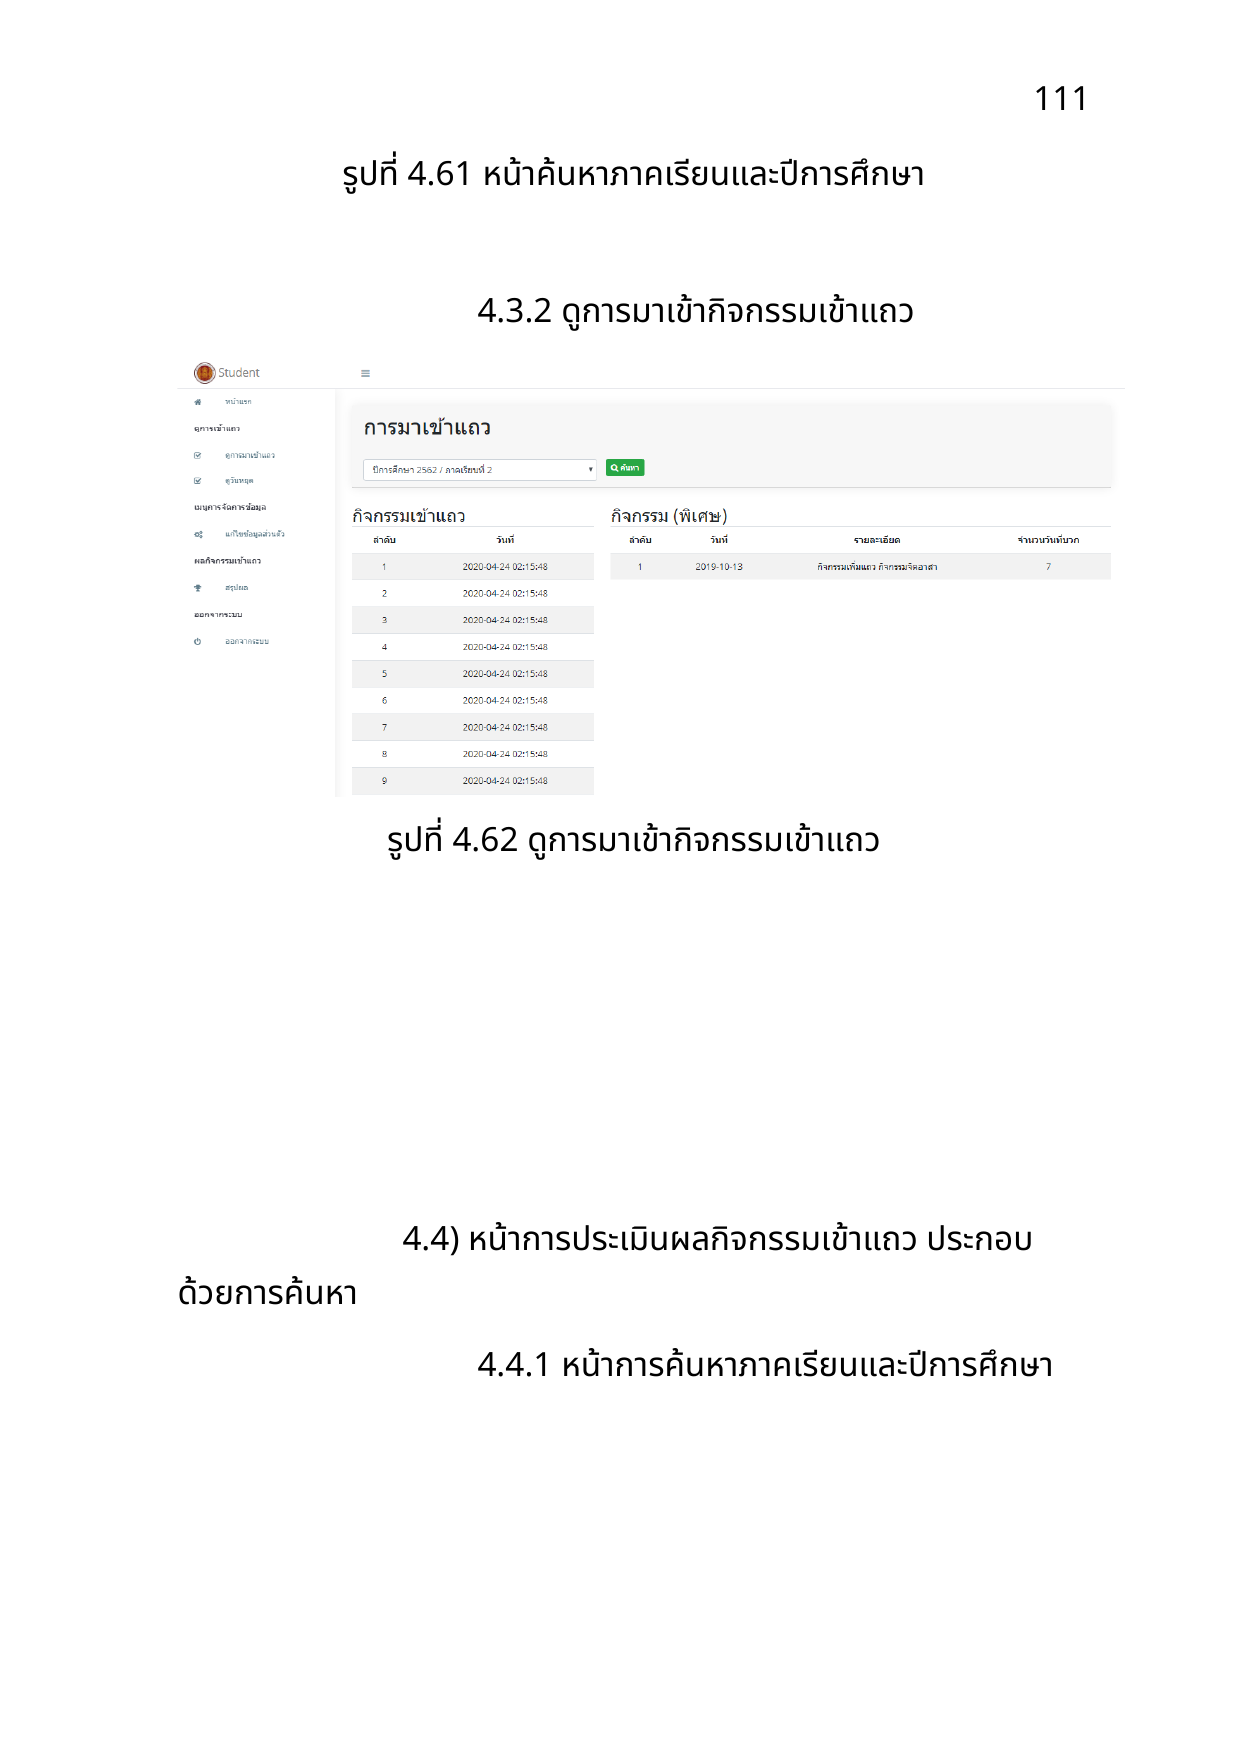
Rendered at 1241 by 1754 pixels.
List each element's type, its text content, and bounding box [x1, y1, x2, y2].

text รูปที่ 4.61 หน้าค้นหาภาคเรียนและปีการศึกษา [177, 150, 1090, 201]
text 4.4.1 หน้าการค้นหาภาคเรียนและปีการศึกษา [177, 1340, 1090, 1391]
text 4.3.2 ดูการมาเข้ากิจกรรมเข้าแถว [402, 287, 1090, 337]
picture [177, 358, 1125, 797]
text รูปที่ 4.62 ดูการมาเข้ากิจกรรมเข้าแถว [177, 815, 1090, 866]
text 4.4) หน้าการประเมินผลกิจกรรมเข้าแถว ประกอบด้วยการค้นหา [177, 1215, 1090, 1320]
